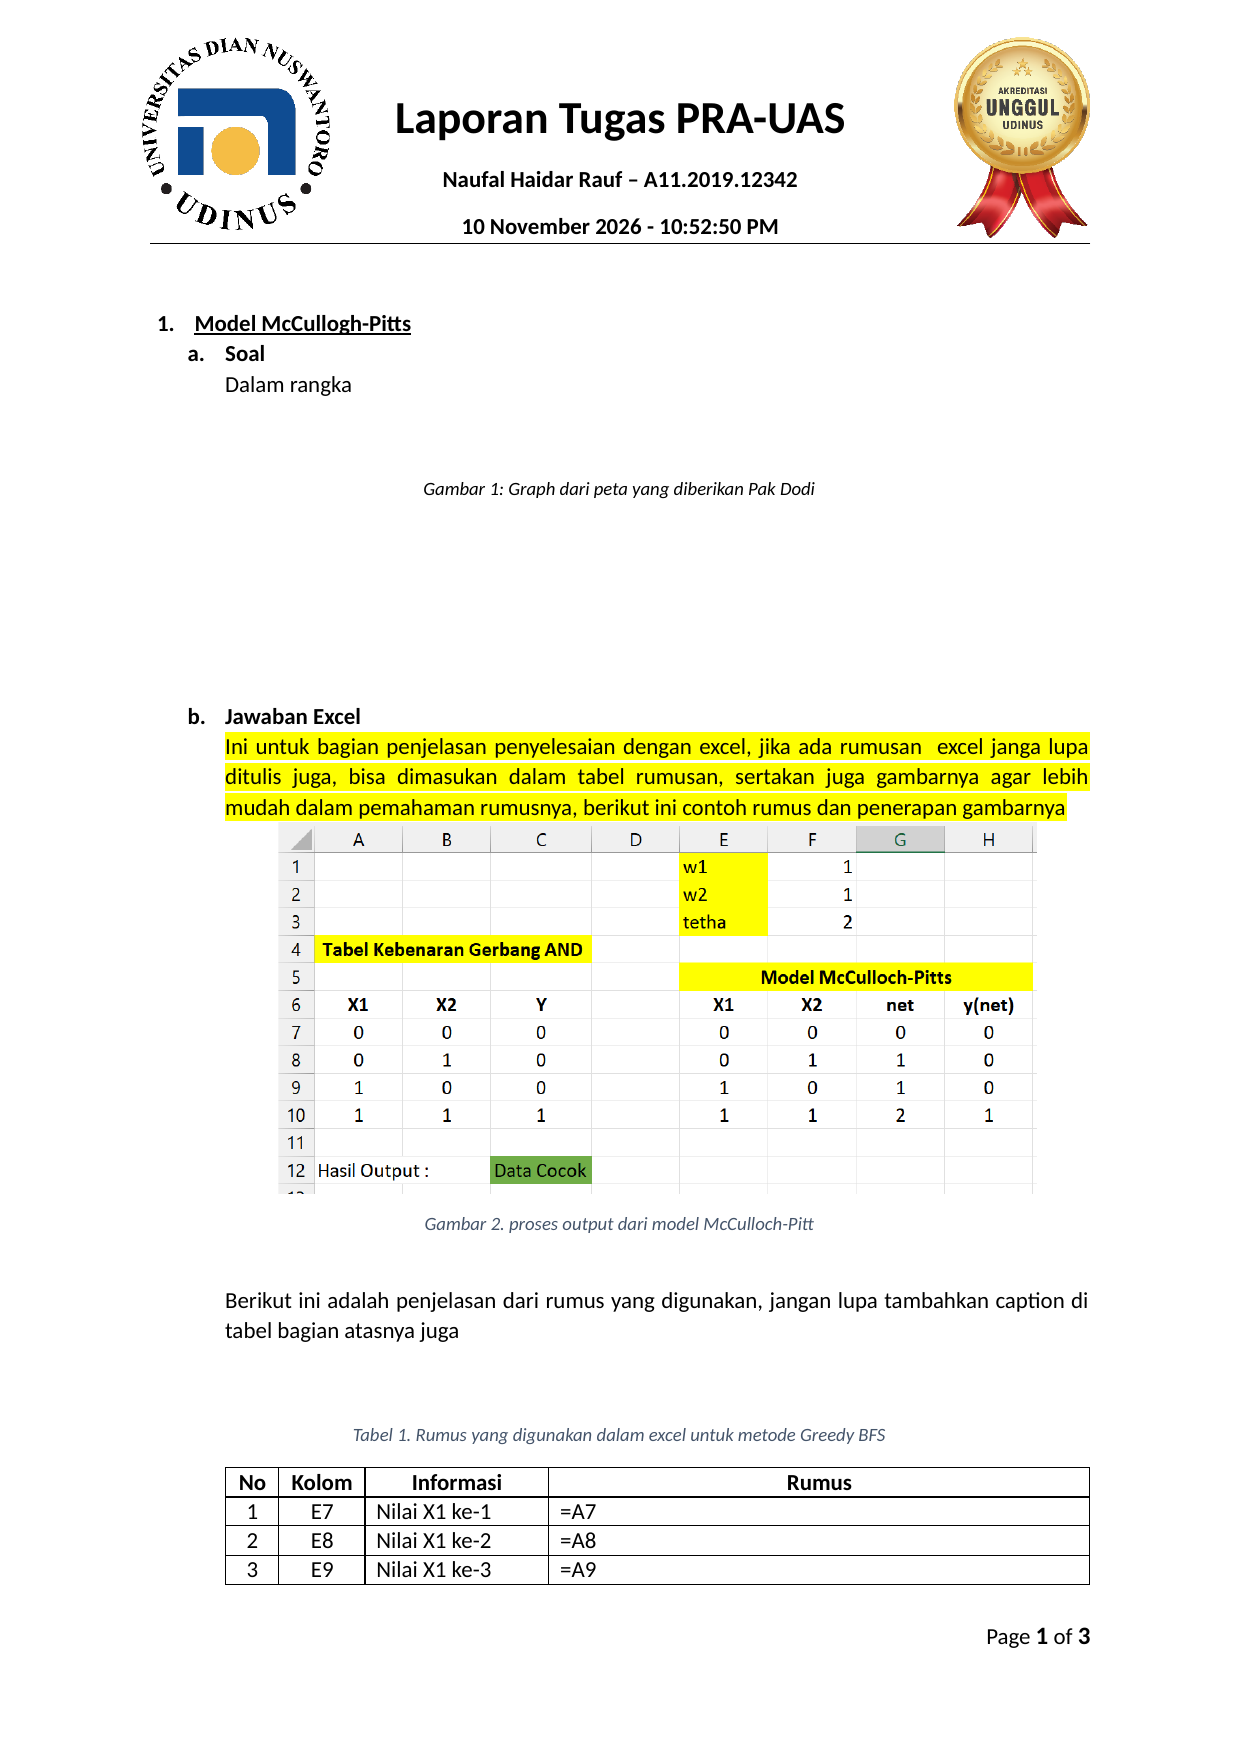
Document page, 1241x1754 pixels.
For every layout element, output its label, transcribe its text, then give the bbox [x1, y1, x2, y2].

text Gambar 1: Graph dari peta yang diberikan Pak Dodi [150, 477, 1090, 500]
table_cell =A8 [549, 1526, 1089, 1554]
table_cell E9 [279, 1556, 364, 1583]
picture [278, 822, 1037, 1194]
text Laporan Tugas PRA-UAS [330, 89, 954, 144]
table_header Rumus [549, 1468, 1089, 1496]
list Model McCullogh-Pitts [157, 309, 1090, 337]
list Berikut ini adalah penjelasan dari rumus yang digunakan, jangan lupa tambahkan caption di tabel bagian atasnya juga [225, 1286, 1090, 1344]
table_cell Nilai X1 ke-1 [366, 1498, 548, 1525]
text 5 July 2023 - 11:36:54 AM [150, 212, 1090, 243]
table_cell 2 [226, 1526, 278, 1554]
list Jawaban Excel [187, 702, 1090, 730]
table_cell E8 [279, 1526, 364, 1554]
picture [142, 37, 330, 230]
table_cell =A9 [549, 1556, 1089, 1583]
table_cell 1 [226, 1498, 278, 1525]
table_header Kolom [279, 1468, 364, 1496]
table_cell Nilai X1 ke-2 [366, 1526, 548, 1554]
picture [954, 37, 1090, 238]
text Naufal Haidar Rauf – A11.2019.12342 [330, 166, 954, 194]
table_cell E7 [279, 1498, 364, 1525]
list Ini untuk bagian penjelasan penyelesaian dengan excel, jika ada rumusan excel janga lupa ditulis juga, bisa dimasukan dalam tabel rumusan, sertakan juga gambarnya agar lebih mudah dalam pemahaman rumusnya, berikut ini contoh rumus dan penerapan gambarnya [225, 791, 1090, 821]
table_header Informasi [366, 1468, 548, 1496]
list Soal [187, 339, 1090, 368]
table_header No [226, 1468, 278, 1496]
list Dalam rangka [225, 370, 1090, 398]
table_cell Nilai X1 ke-3 [366, 1556, 548, 1583]
table_cell =A7 [549, 1498, 1089, 1525]
table_cell 3 [226, 1556, 278, 1583]
